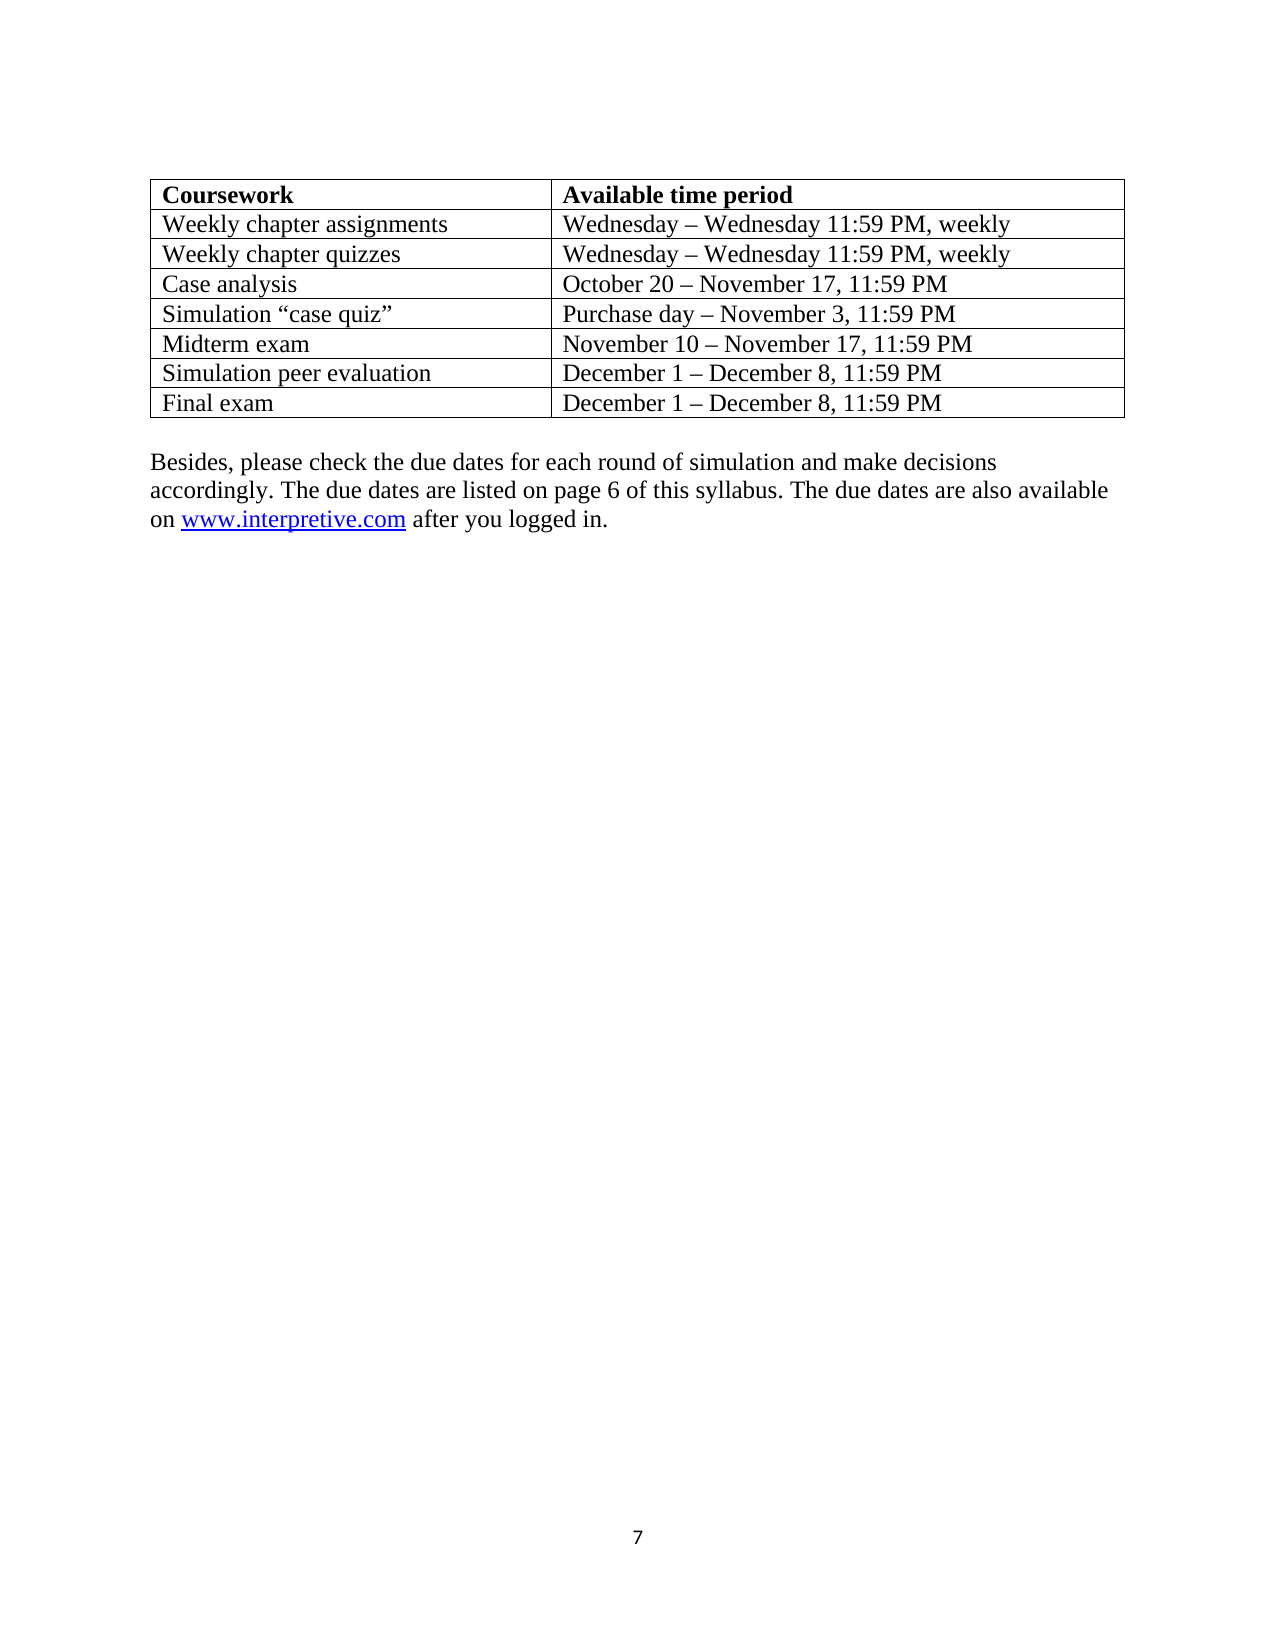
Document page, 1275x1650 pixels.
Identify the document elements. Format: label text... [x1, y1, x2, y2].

table_cell Purchase day – November 3, 11:59 PM [552, 299, 1124, 328]
table_cell Simulation peer evaluation [151, 359, 551, 387]
table_cell December 1 – December 8, 11:59 PM [552, 388, 1124, 417]
table_cell Weekly chapter assignments [151, 210, 551, 238]
table_header Coursework [151, 180, 551, 208]
table_cell Weekly chapter quizzes [151, 239, 551, 268]
table_cell Case analysis [151, 269, 551, 298]
table_cell December 1 – December 8, 11:59 PM [552, 359, 1124, 387]
table_cell October 20 – November 17, 11:59 PM [552, 269, 1124, 298]
table_header Available time period [552, 180, 1124, 208]
table_cell November 10 – November 17, 11:59 PM [552, 329, 1124, 357]
table_cell Midterm exam [151, 329, 551, 357]
table_cell Wednesday – Wednesday 11:59 PM, weekly [552, 239, 1124, 268]
table_cell Wednesday – Wednesday 11:59 PM, weekly [552, 210, 1124, 238]
table_cell Final exam [151, 388, 551, 417]
table_cell Simulation “case quiz” [151, 299, 551, 328]
text Besides, please check the due dates for each round of simulation and make decisions accordingly. The due dates are listed on page 6 of this syllabus. The due dates are also available on www.interpretive.com after you logged in. [150, 447, 1125, 533]
